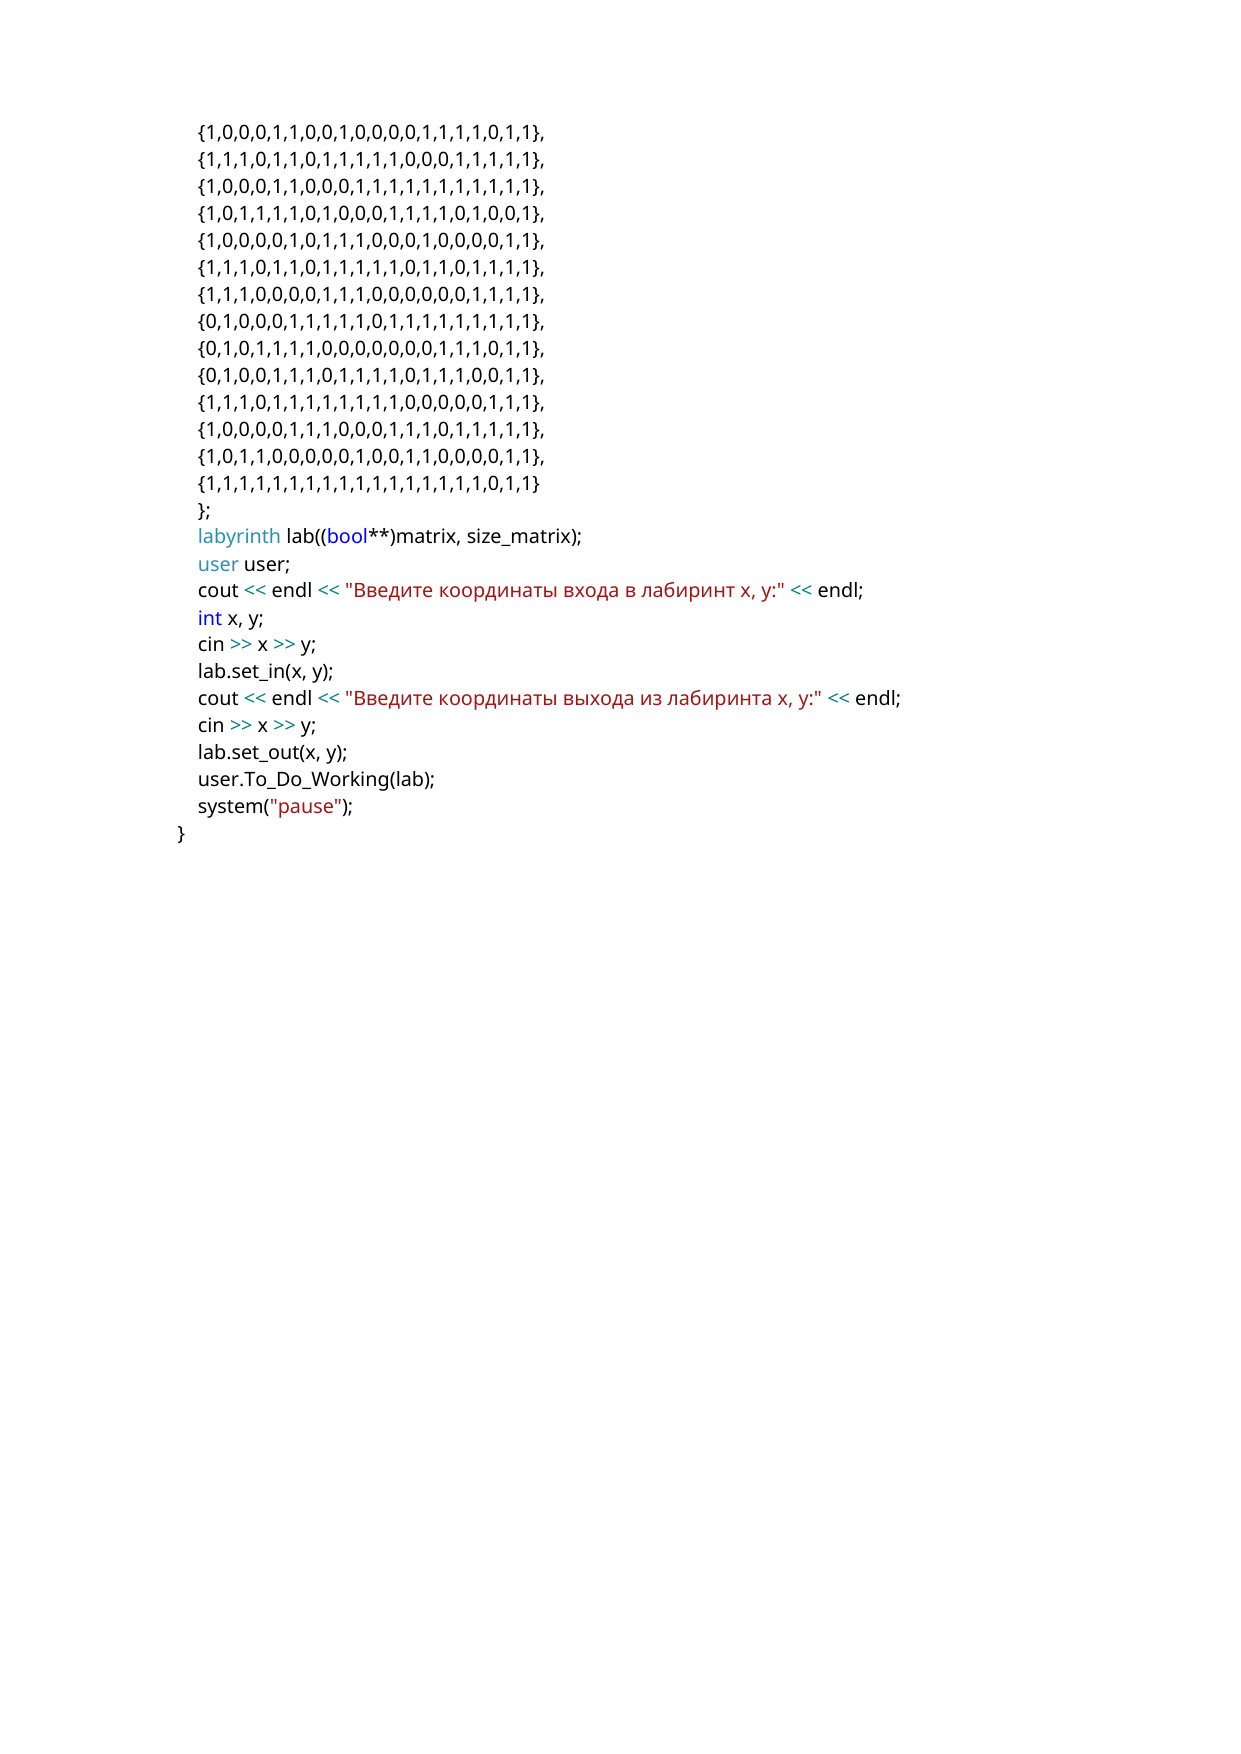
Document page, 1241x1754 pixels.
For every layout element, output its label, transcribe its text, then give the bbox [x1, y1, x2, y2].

text cin >> x >> y; [177, 631, 1152, 658]
text {1,1,1,0,1,1,0,1,1,1,1,1,0,1,1,0,1,1,1,1}, [177, 253, 1152, 280]
text cout << endl << "Введите координаты входа в лабиринт x, y:" << endl; [177, 577, 1152, 604]
text {1,1,1,0,0,0,0,1,1,1,0,0,0,0,0,0,1,1,1,1}, [177, 280, 1152, 307]
text user user; [177, 550, 1152, 577]
text {1,1,1,1,1,1,1,1,1,1,1,1,1,1,1,1,1,0,1,1} [177, 469, 1152, 496]
text {1,0,1,1,1,1,0,1,0,0,0,1,1,1,1,0,1,0,0,1}, [177, 199, 1152, 226]
text {1,0,1,1,0,0,0,0,0,1,0,0,1,1,0,0,0,0,1,1}, [177, 442, 1152, 469]
text labyrinth lab((bool**)matrix, size_matrix); [177, 523, 1152, 550]
text int x, y; [177, 604, 1152, 631]
text {1,1,1,0,1,1,0,1,1,1,1,1,0,0,0,1,1,1,1,1}, [177, 145, 1152, 172]
text lab.set_in(x, y); [177, 658, 1152, 685]
text {0,1,0,0,1,1,1,0,1,1,1,1,0,1,1,1,0,0,1,1}, [177, 361, 1152, 388]
text }; [177, 496, 1152, 523]
text cin >> x >> y; [177, 712, 1152, 739]
text {1,0,0,0,0,1,1,1,0,0,0,1,1,1,0,1,1,1,1,1}, [177, 415, 1152, 442]
text {0,1,0,0,0,1,1,1,1,1,0,1,1,1,1,1,1,1,1,1}, [177, 307, 1152, 334]
text cout << endl << "Введите координаты выхода из лабиринта x, y:" << endl; [177, 685, 1152, 712]
text {1,0,0,0,1,1,0,0,1,0,0,0,0,1,1,1,1,0,1,1}, [177, 118, 1152, 145]
text {1,0,0,0,1,1,0,0,0,1,1,1,1,1,1,1,1,1,1,1}, [177, 172, 1152, 199]
text {0,1,0,1,1,1,1,0,0,0,0,0,0,0,1,1,1,0,1,1}, [177, 334, 1152, 361]
text } [177, 819, 1152, 847]
text lab.set_out(x, y); [177, 739, 1152, 766]
text {1,0,0,0,0,1,0,1,1,1,0,0,0,1,0,0,0,0,1,1}, [177, 226, 1152, 253]
text user.To_Do_Working(lab); [177, 766, 1152, 793]
text {1,1,1,0,1,1,1,1,1,1,1,1,0,0,0,0,0,1,1,1}, [177, 388, 1152, 415]
text system("pause"); [177, 793, 1152, 819]
